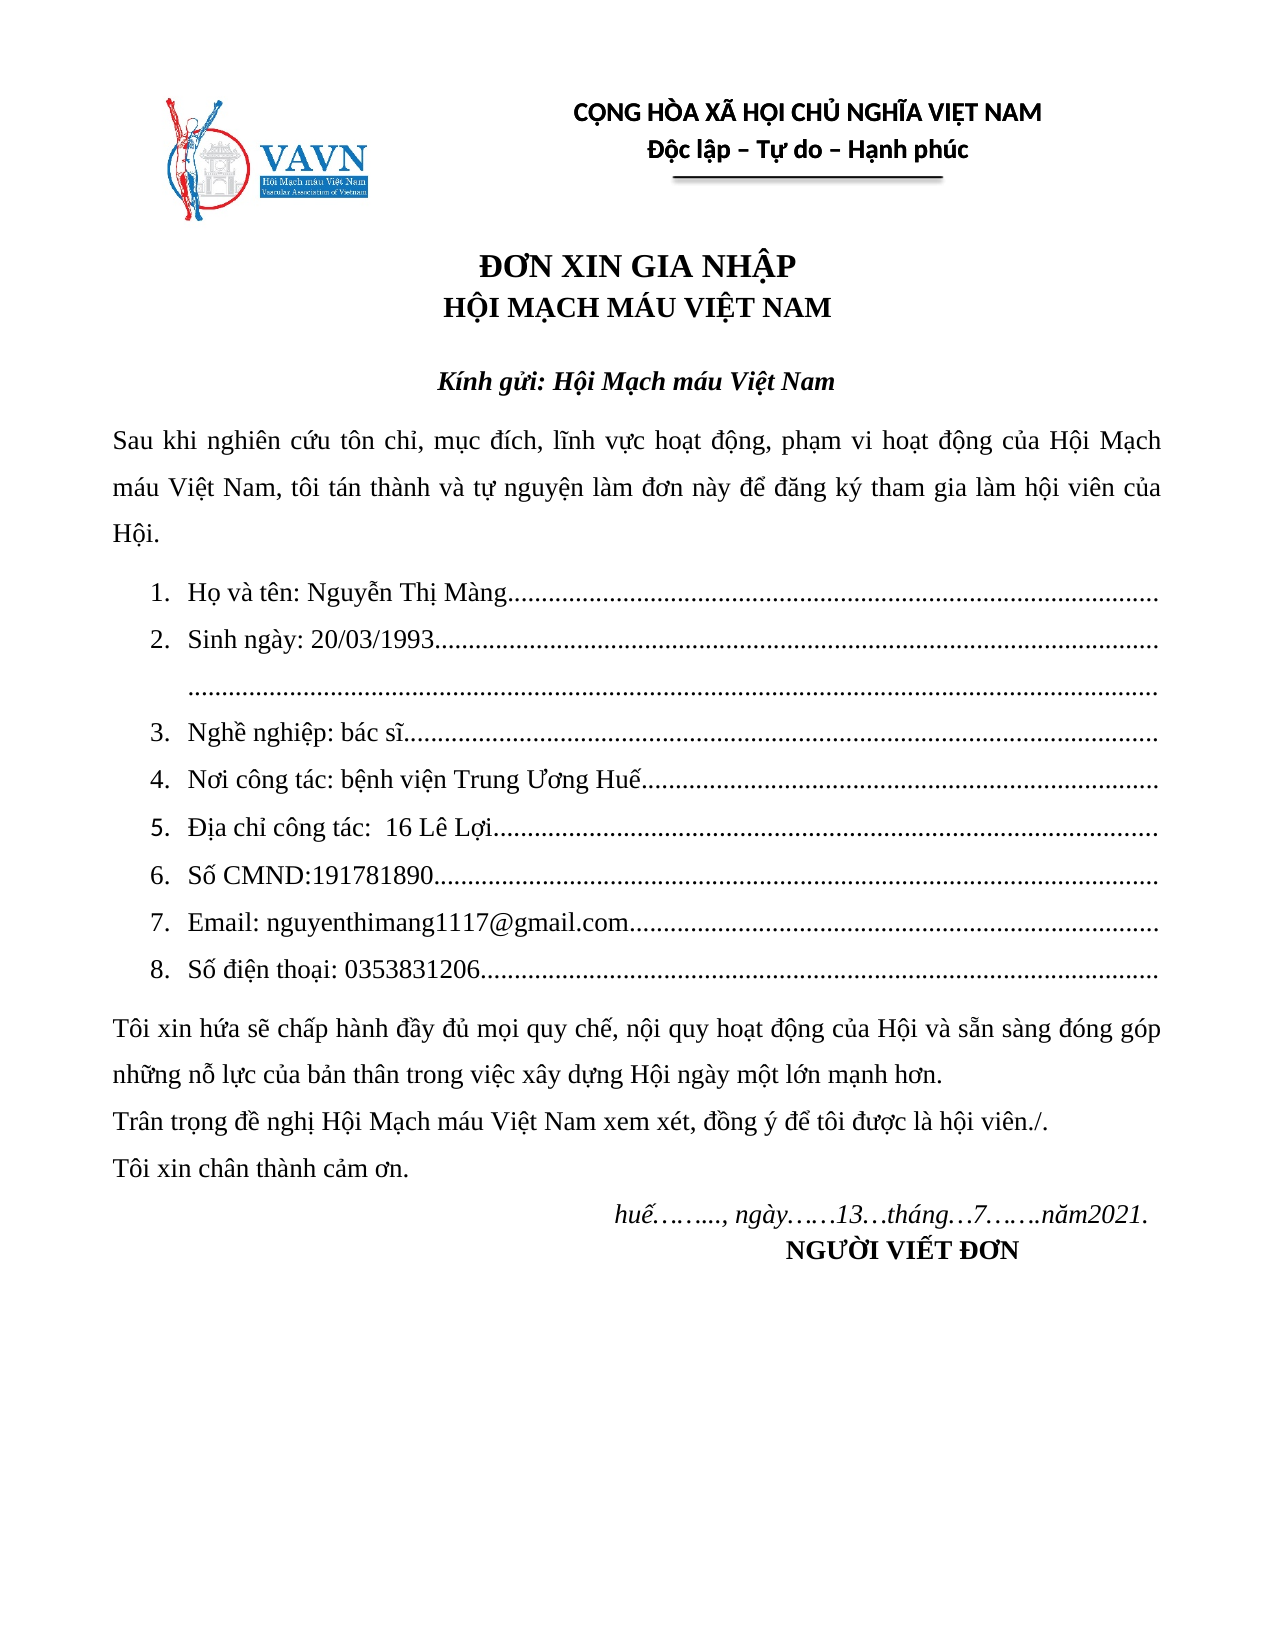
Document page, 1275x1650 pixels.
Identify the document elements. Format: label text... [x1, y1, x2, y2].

list Sinh ngày: 20/03/1993 [150, 623, 1162, 701]
text Tôi xin hứa sẽ chấp hành đầy đủ mọi quy chế, nội quy hoạt động của Hội và sẵn sàng đóng góp những nỗ lực của bản thân trong việc xây dựng Hội ngày một lớn mạnh hơn. [112, 1012, 1162, 1090]
list Địa chỉ công tác: 16 Lê Lợi [150, 810, 493, 843]
text NGƯỜI VIẾT ĐƠN [112, 1234, 1162, 1265]
list Số điện thoại: 0353831206 [150, 953, 1162, 984]
text Sau khi nghiên cứu tôn chỉ, mục đích, lĩnh vực hoạt động, phạm vi hoạt động của Hội Mạch máu Việt Nam, tôi tán thành và tự nguyện làm đơn này để đăng ký tham gia làm hội viên của Hội. [112, 424, 1162, 548]
picture [85, 52, 446, 264]
list Nơi công tác: bệnh viện Trung Ương Huế [150, 763, 1162, 794]
list Số CMND:191781890 [150, 859, 1162, 891]
text HỘI MẠCH MÁU VIỆT NAM [112, 291, 1162, 324]
list Họ và tên: Nguyễn Thị Màng [150, 577, 1162, 608]
list Email: nguyenthimang1117@gmail.com [150, 906, 1162, 937]
text ĐƠN XIN GIA NHẬP [112, 247, 1162, 285]
text huế……..., ngày……13…tháng…7…….năm2021. [112, 1198, 1162, 1230]
text Kính gửi: Hội Mạch máu Việt Nam [112, 365, 1162, 396]
text Trân trọng đề nghị Hội Mạch máu Việt Nam xem xét, đồng ý để tôi được là hội viên./. [112, 1105, 1162, 1136]
list Nghề nghiệp: bác sĩ [150, 717, 1162, 748]
text Tôi xin chân thành cảm ơn. [112, 1152, 1162, 1183]
